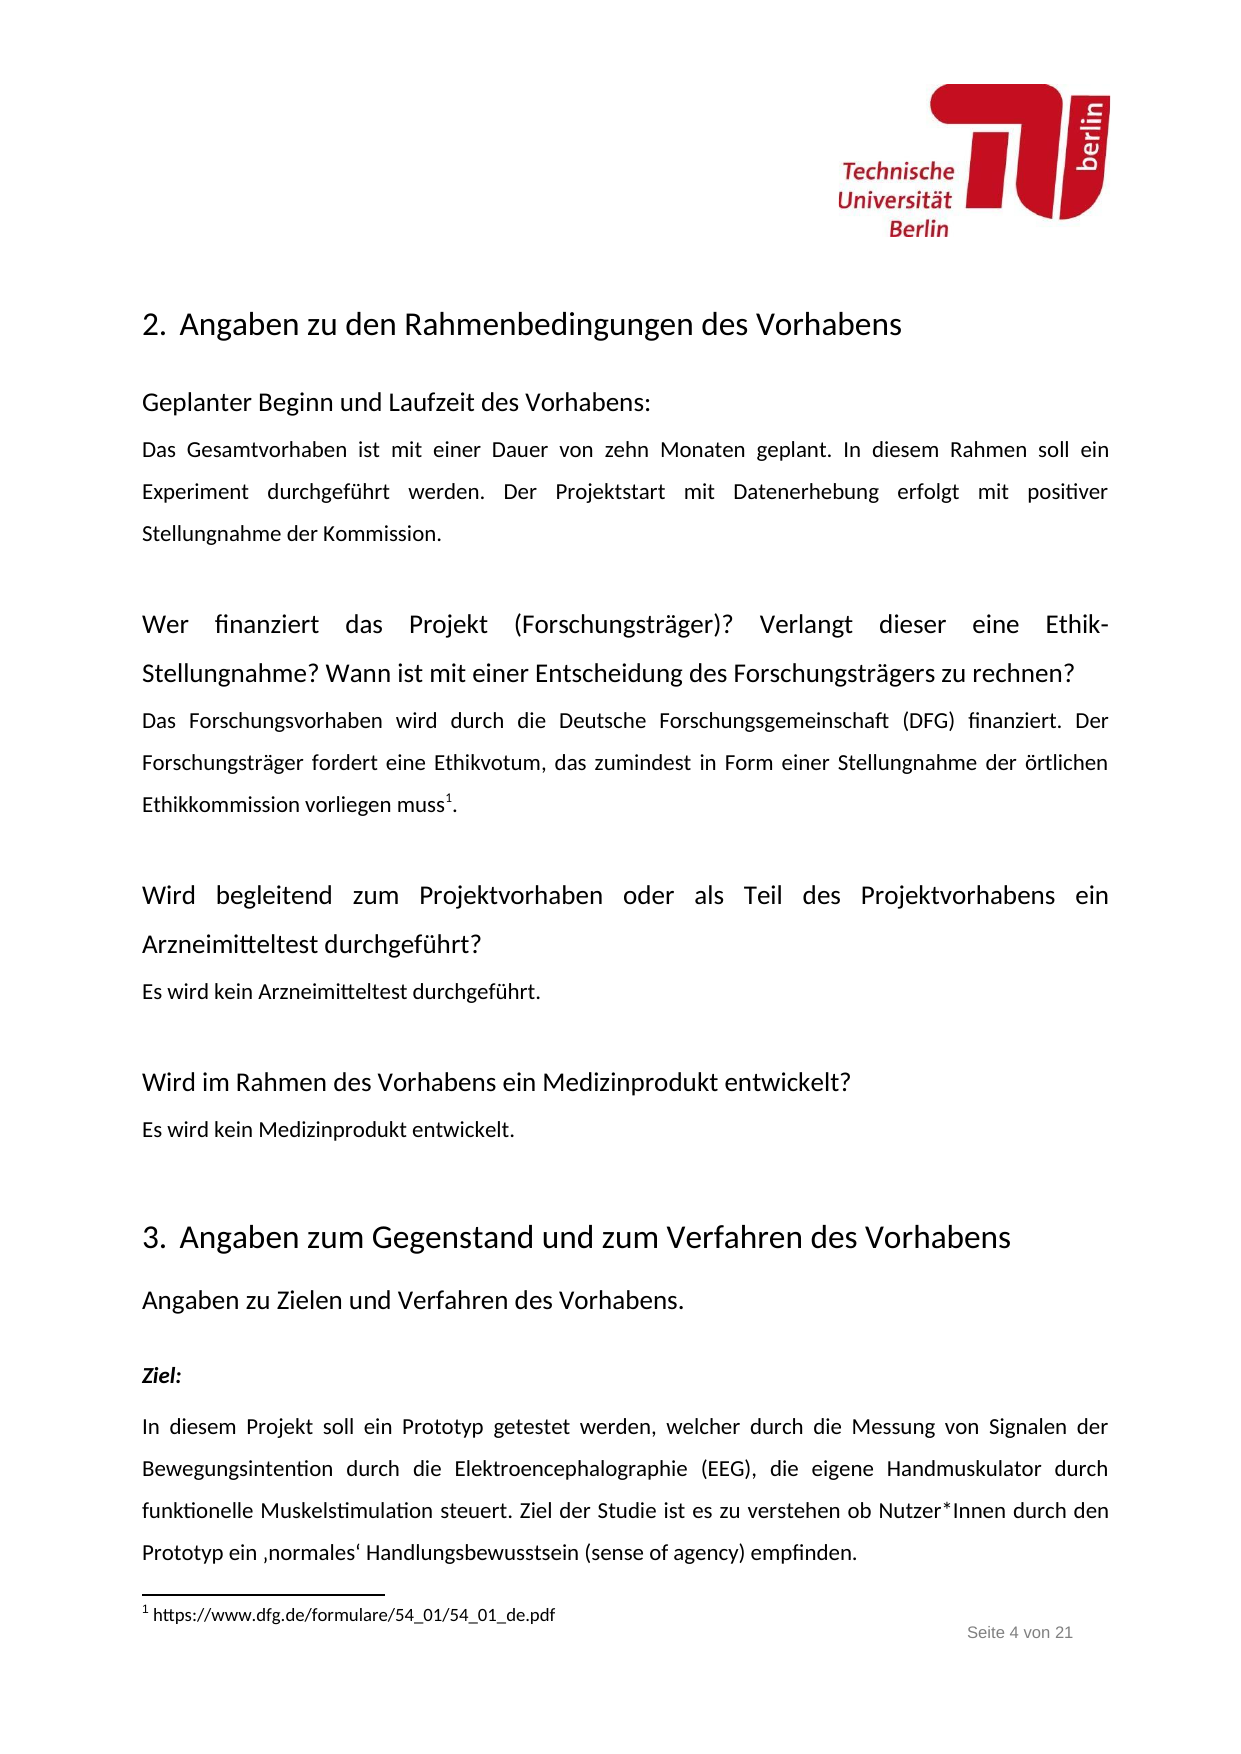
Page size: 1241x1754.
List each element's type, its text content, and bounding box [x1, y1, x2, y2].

subtitle Ziel: [142, 1362, 1110, 1389]
subtitle Angaben zu den Rahmenbedingungen des Vorhabens [142, 303, 1110, 343]
subtitle Wird im Rahmen des Vorhabens ein Medizinprodukt entwickelt? [142, 1065, 1110, 1098]
subtitle Angaben zum Gegenstand und zum Verfahren des Vorhabens [142, 1229, 1110, 1254]
text Das Gesamtvorhaben ist mit einer Dauer von zehn Monaten geplant. In diesem Rahmen soll ein Experiment durchgeführt werden. Der Projektstart mit Datenerhebung erfolgt mit positiver Stellungnahme der Kommission. [142, 435, 1110, 547]
subtitle Wird begleitend zum Projektvorhaben oder als Teil des Projektvorhabens ein Arzneimitteltest durchgeführt? [142, 878, 1110, 961]
subtitle Wer finanziert das Projekt (Forschungsträger)? Verlangt dieser eine Ethik-Stellungnahme? Wann ist mit einer Entscheidung des Forschungsträgers zu rechnen? [142, 607, 1110, 690]
text Es wird kein Medizinprodukt entwickelt. [142, 1115, 1110, 1143]
picture [838, 84, 1111, 237]
subtitle Geplanter Beginn und Laufzeit des Vorhabens: [142, 386, 1110, 419]
subtitle Angaben zu Zielen und Verfahren des Vorhabens. [142, 1283, 1110, 1316]
text Es wird kein Arzneimitteltest durchgeführt. [142, 977, 1110, 1005]
text Das Forschungsvorhaben wird durch die Deutsche Forschungsgemeinschaft (DFG) finanziert. Der Forschungsträger fordert eine Ethikvotum, das zumindest in Form einer Stellungnahme der örtlichen Ethikkommission vorliegen muss. [142, 706, 1110, 818]
text In diesem Projekt soll ein Prototyp getestet werden, welcher durch die Messung von Signalen der Bewegungsintention durch die Elektroencephalographie (EEG), die eigene Handmuskulator durch funktionelle Muskelstimulation steuert. Ziel der Studie ist es zu verstehen ob Nutzer*Innen durch den Prototyp ein ‚normales‘ Handlungsbewusstsein (sense of agency) empfinden. [142, 1412, 1110, 1566]
